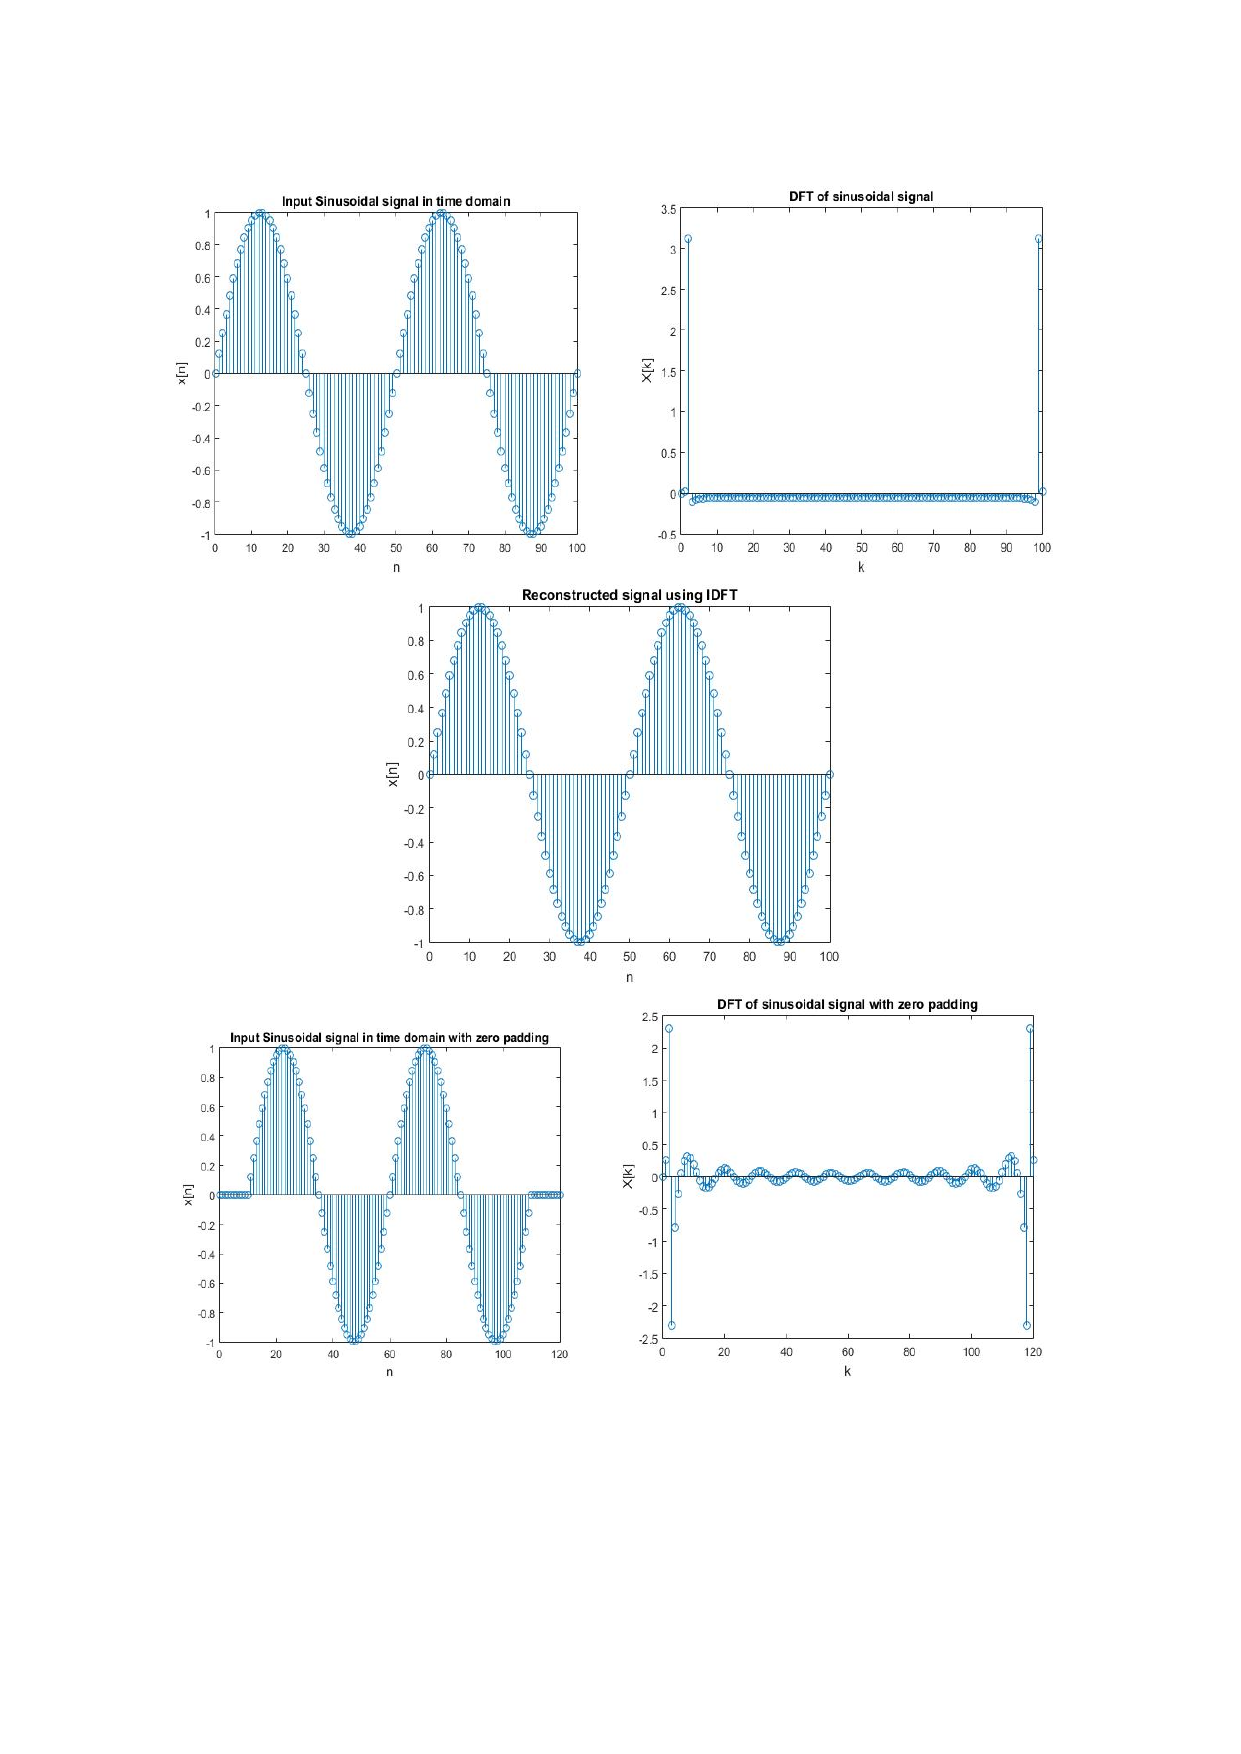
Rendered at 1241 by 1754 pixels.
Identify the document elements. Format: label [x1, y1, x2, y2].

picture [154, 178, 1086, 1381]
